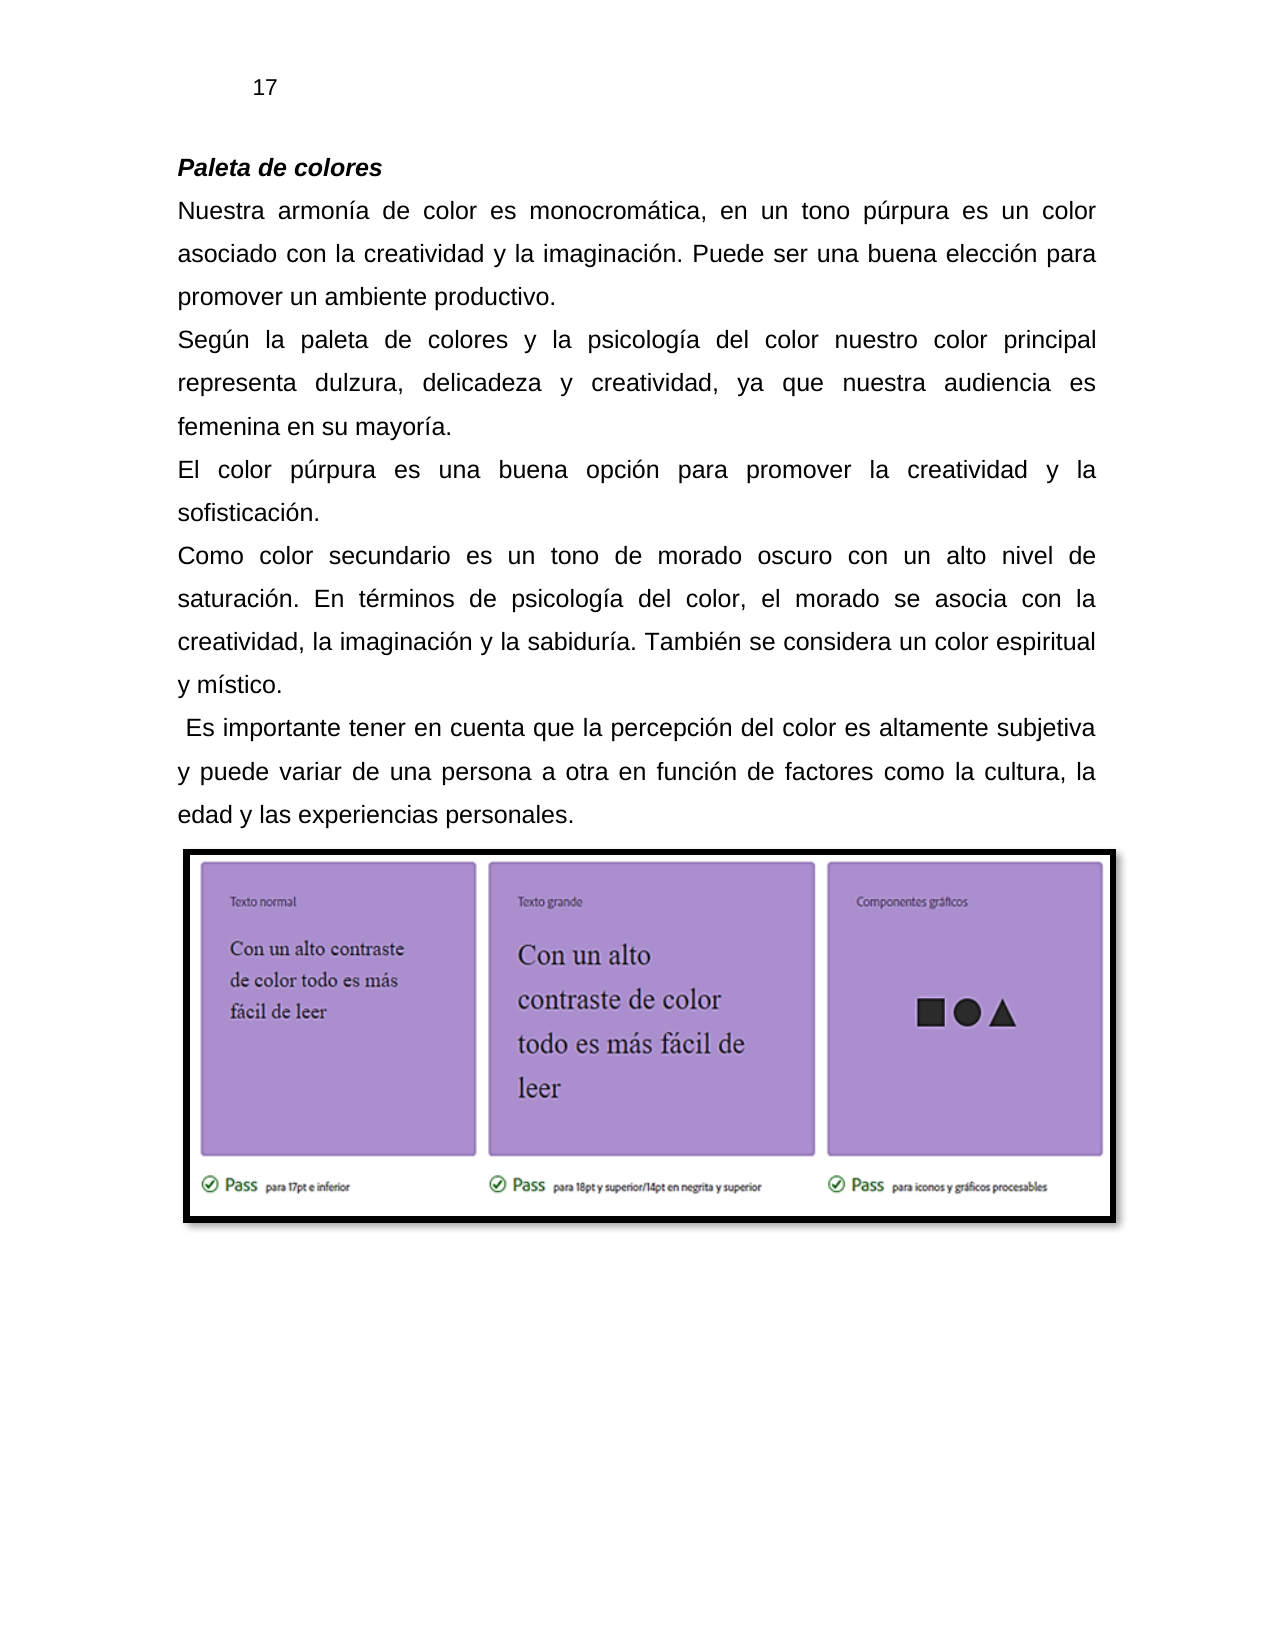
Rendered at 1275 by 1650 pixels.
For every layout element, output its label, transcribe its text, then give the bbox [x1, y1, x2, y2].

subtitle Paleta de colores [177, 153, 1098, 182]
text Según la paleta de colores y la psicología del color nuestro color principal representa dulzura, delicadeza y creatividad, ya que nuestra audiencia es femenina en su mayoría. [177, 325, 1098, 440]
text Nuestra armonía de color es monocromática, en un tono púrpura es un color asociado con la creatividad y la imaginación. Puede ser una buena elección para promover un ambiente productivo. [177, 196, 1098, 311]
text El color púrpura es una buena opción para promover la creatividad y la sofisticación. [177, 455, 1098, 527]
picture [190, 855, 1110, 1216]
text Es importante tener en cuenta que la percepción del color es altamente subjetiva y puede variar de una persona a otra en función de factores como la cultura, la edad y las experiencias personales. [177, 713, 1098, 828]
text Como color secundario es un tono de morado oscuro con un alto nivel de saturación. En términos de psicología del color, el morado se asocia con la creatividad, la imaginación y la sabiduría. También se considera un color espiritual y místico. [177, 541, 1098, 699]
